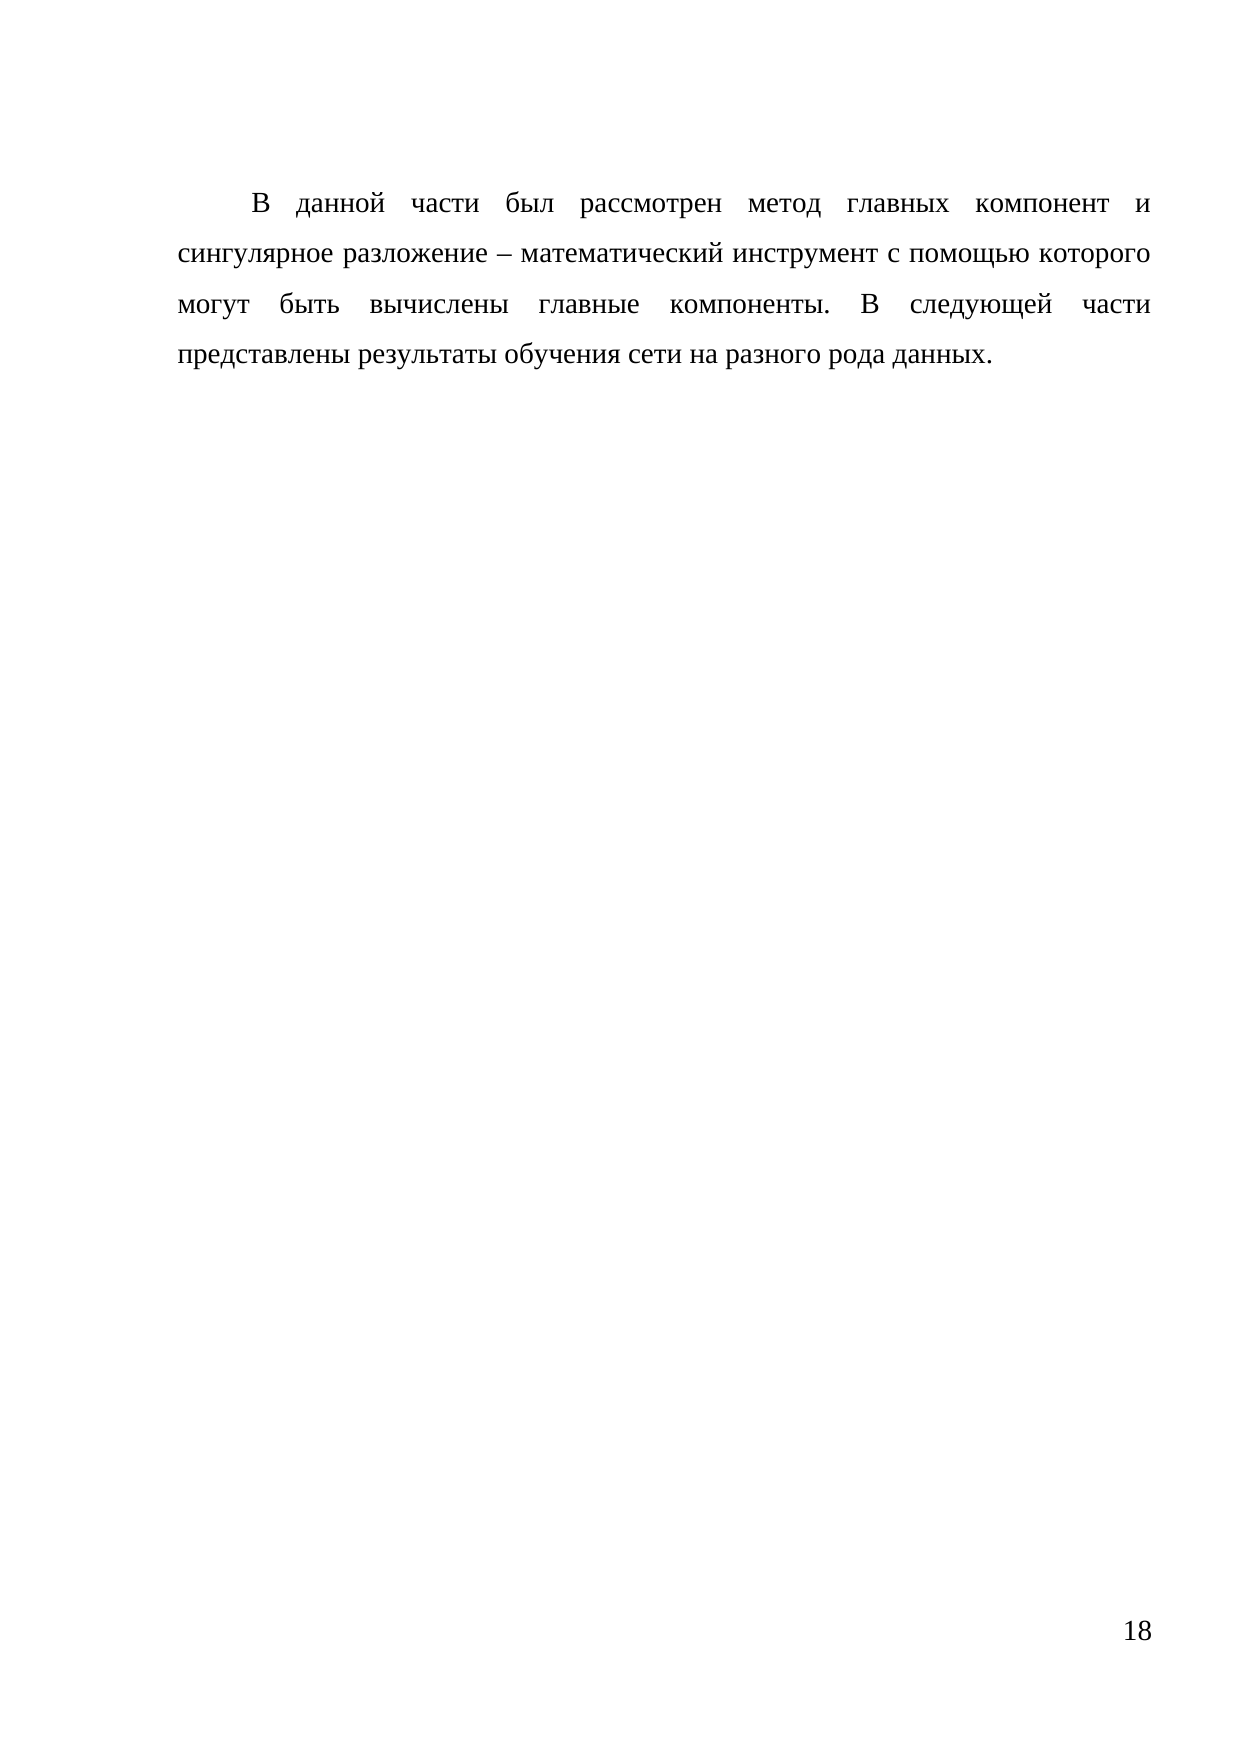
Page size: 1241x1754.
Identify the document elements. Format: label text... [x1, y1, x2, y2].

text В данной части был рассмотрен метод главных компонент и сингулярное разложение – математический инструмент с помощью которого могут быть вычислены главные компоненты. В следующей части представлены результаты обучения сети на разного рода данных. [177, 185, 1152, 369]
